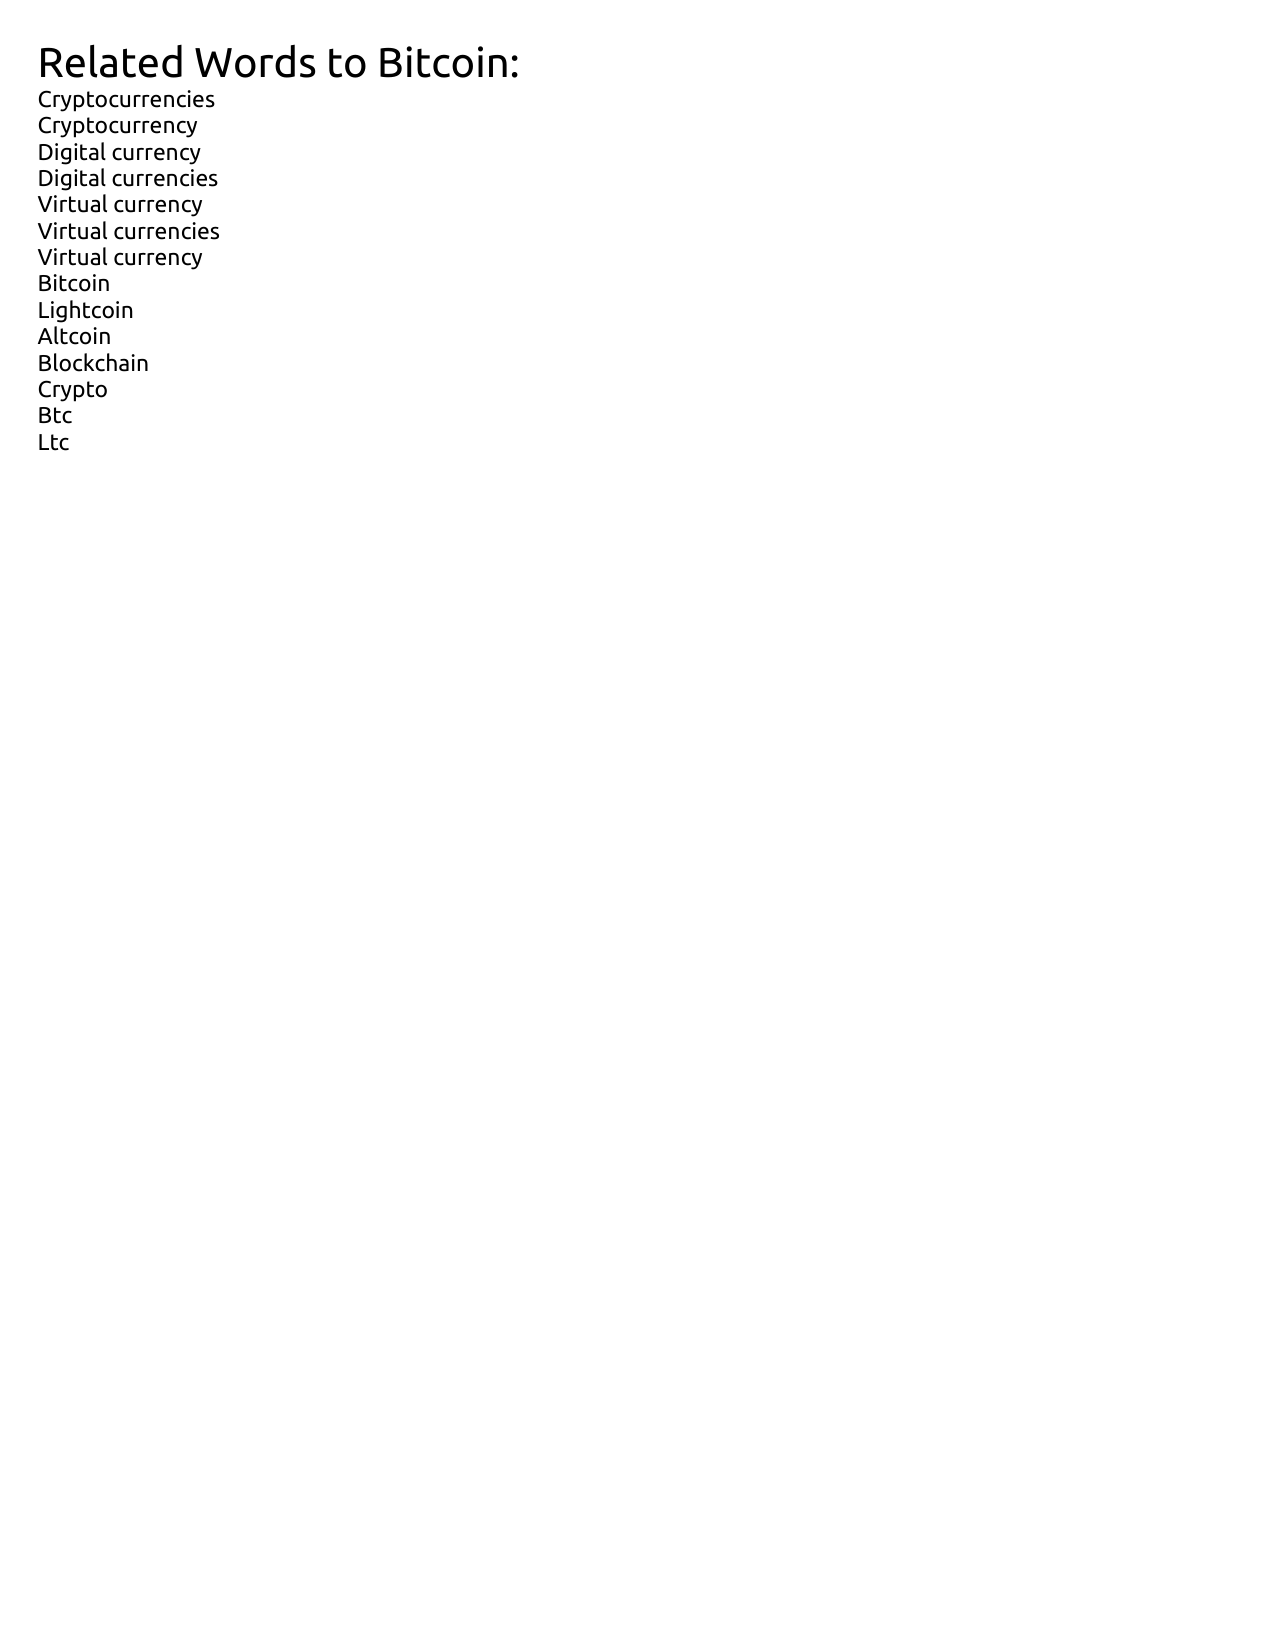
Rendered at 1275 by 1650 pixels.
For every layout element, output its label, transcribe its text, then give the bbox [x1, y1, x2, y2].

text Crypto [37, 375, 1237, 402]
text Virtual currencies [37, 217, 1237, 243]
text Btc [37, 402, 1237, 428]
text Digital currencies [37, 164, 1237, 191]
text Bitcoin [37, 270, 1237, 296]
text Related Words to Bitcoin: [37, 37, 1237, 85]
text Ltc [37, 428, 1237, 454]
text Cryptocurrency [37, 112, 1237, 138]
text Virtual currency [37, 191, 1237, 217]
text Altcoin [37, 323, 1237, 349]
text Digital currency [37, 138, 1237, 164]
text Blockchain [37, 349, 1237, 375]
text Lightcoin [37, 296, 1237, 323]
text Cryptocurrencies [37, 85, 1237, 112]
text Virtual currency [37, 243, 1237, 270]
